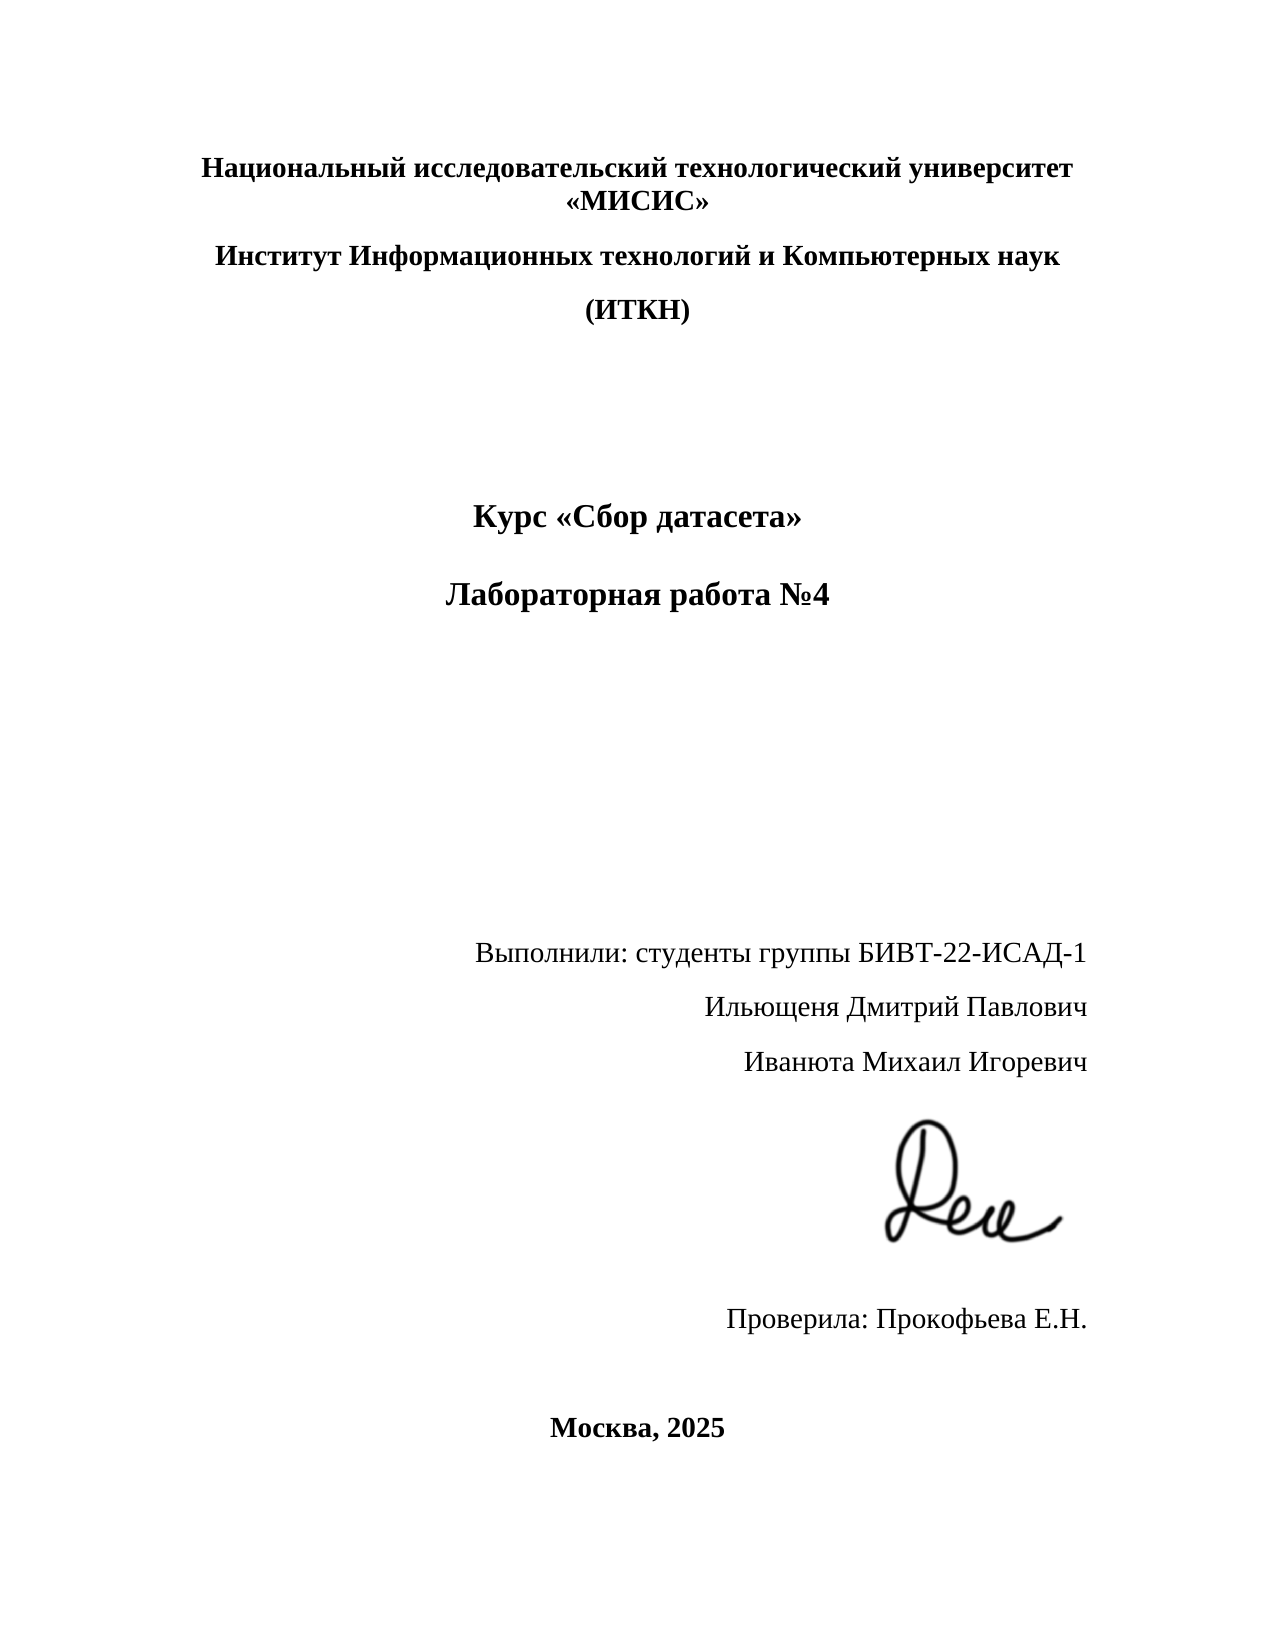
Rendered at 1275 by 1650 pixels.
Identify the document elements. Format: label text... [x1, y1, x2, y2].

picture [862, 1098, 1088, 1281]
text Выполнили: студенты группы БИВТ-22-ИСАД-1 [187, 935, 1087, 968]
text Москва, 2025 [187, 1410, 1087, 1443]
text Лабораторная работа №4 [187, 574, 1087, 613]
text Ильющеня Дмитрий Павлович [187, 989, 1087, 1023]
text Иванюта Михаил Игоревич [187, 1044, 1087, 1077]
text Проверила: Прокофьева Е.Н. [187, 1301, 1087, 1335]
text Национальный исследовательский технологический университет «МИСИС» [187, 150, 1087, 217]
text Курс «Сбор датасета» [187, 496, 1087, 534]
text (ИТКН) [187, 292, 1087, 326]
text Институт Информационных технологий и Компьютерных наук [187, 238, 1087, 271]
